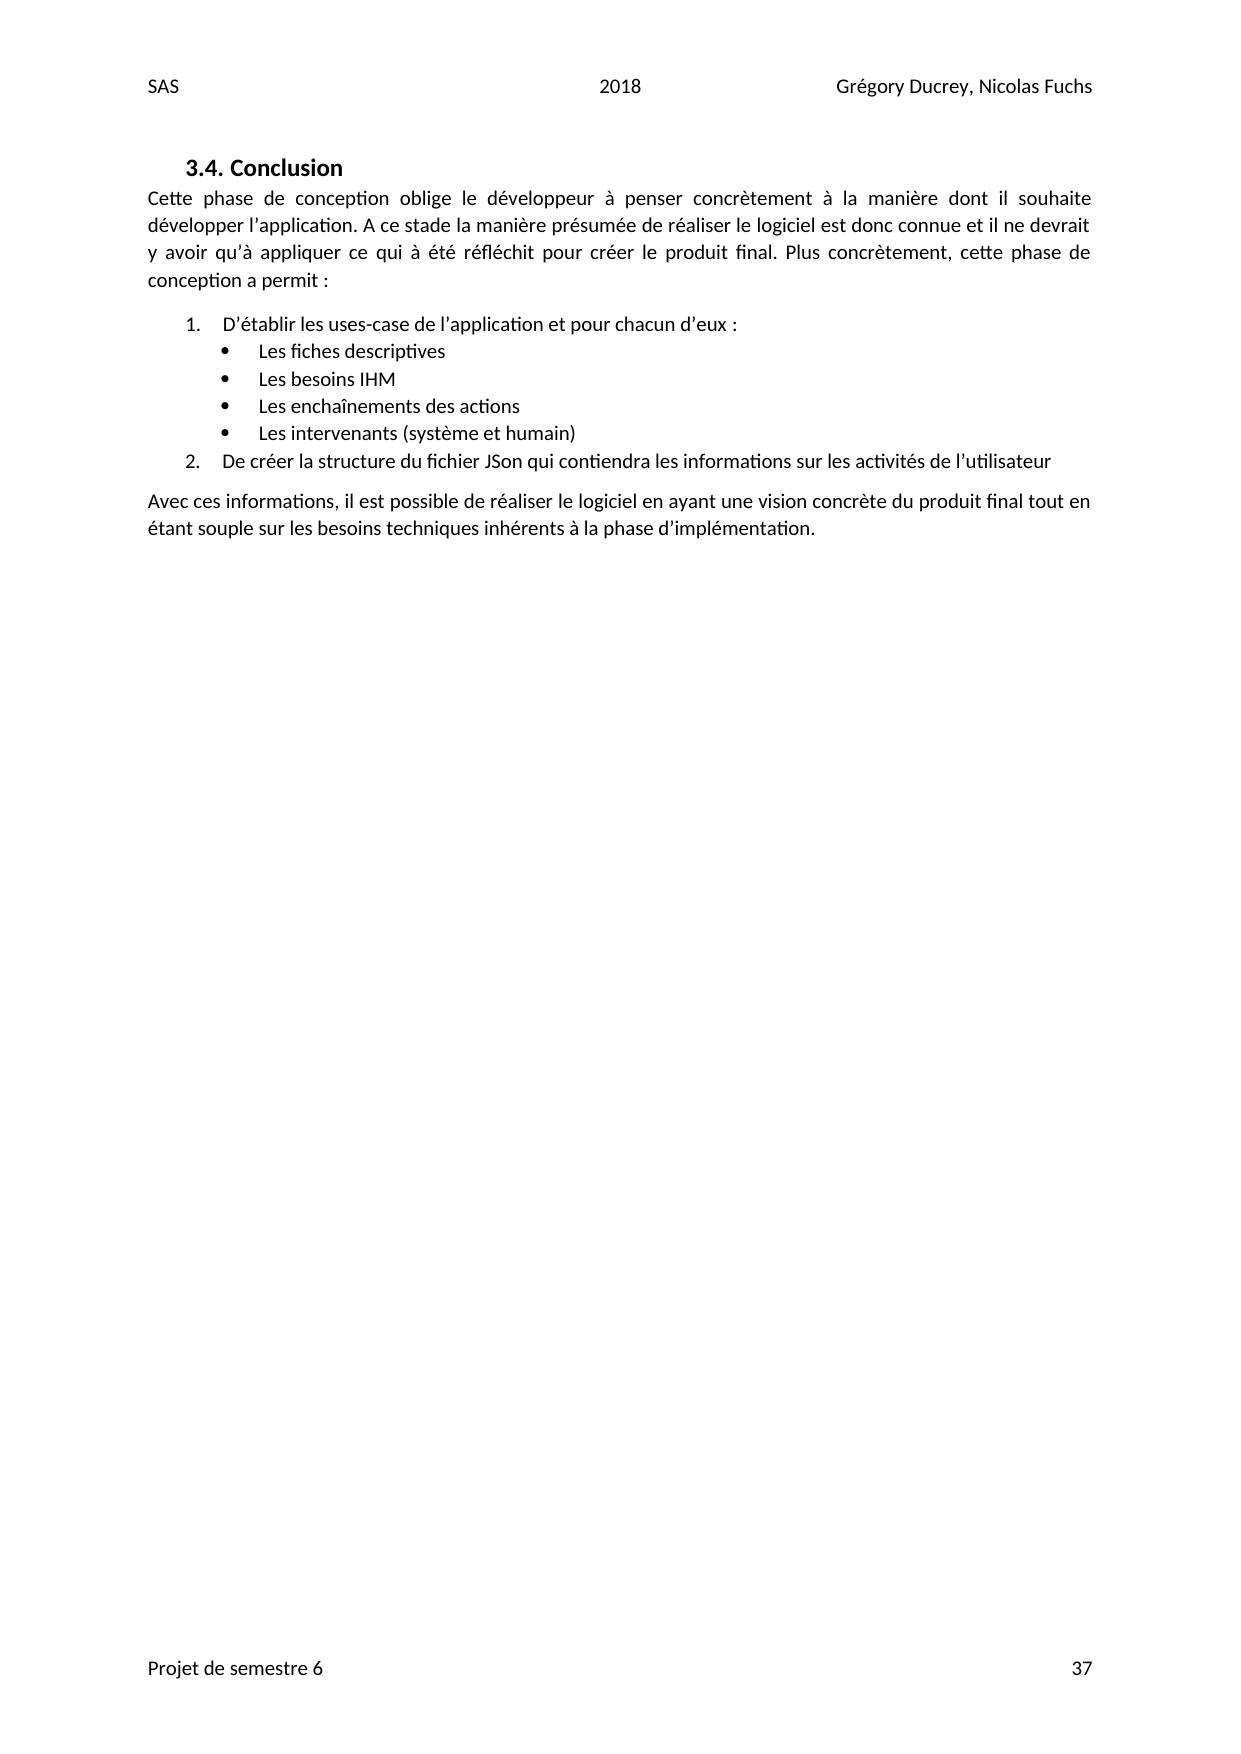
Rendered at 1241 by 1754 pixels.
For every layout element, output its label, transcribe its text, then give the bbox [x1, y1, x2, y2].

text Cette phase de conception oblige le développeur à penser concrètement à la manière dont il souhaite développer l’application. A ce stade la manière présumée de réaliser le logiciel est donc connue et il ne devrait y avoir qu’à appliquer ce qui à été réfléchit pour créer le produit final. Plus concrètement, cette phase de conception a permit : [148, 185, 1093, 292]
list De créer la structure du fichier JSon qui contiendra les informations sur les activités de l’utilisateur [185, 448, 1093, 473]
list D’établir les uses-case de l’application et pour chacun d’eux : [185, 311, 1093, 336]
list Les besoins IHM [221, 366, 1093, 391]
list Les fiches descriptives [221, 338, 1093, 364]
text Avec ces informations, il est possible de réaliser le logiciel en ayant une vision concrète du produit final tout en étant souple sur les besoins techniques inhérents à la phase d’implémentation. [148, 488, 1093, 541]
list Les enchaînements des actions [221, 393, 1093, 418]
subtitle Conclusion [185, 152, 1093, 182]
list Les intervenants (système et humain) [221, 421, 1093, 446]
